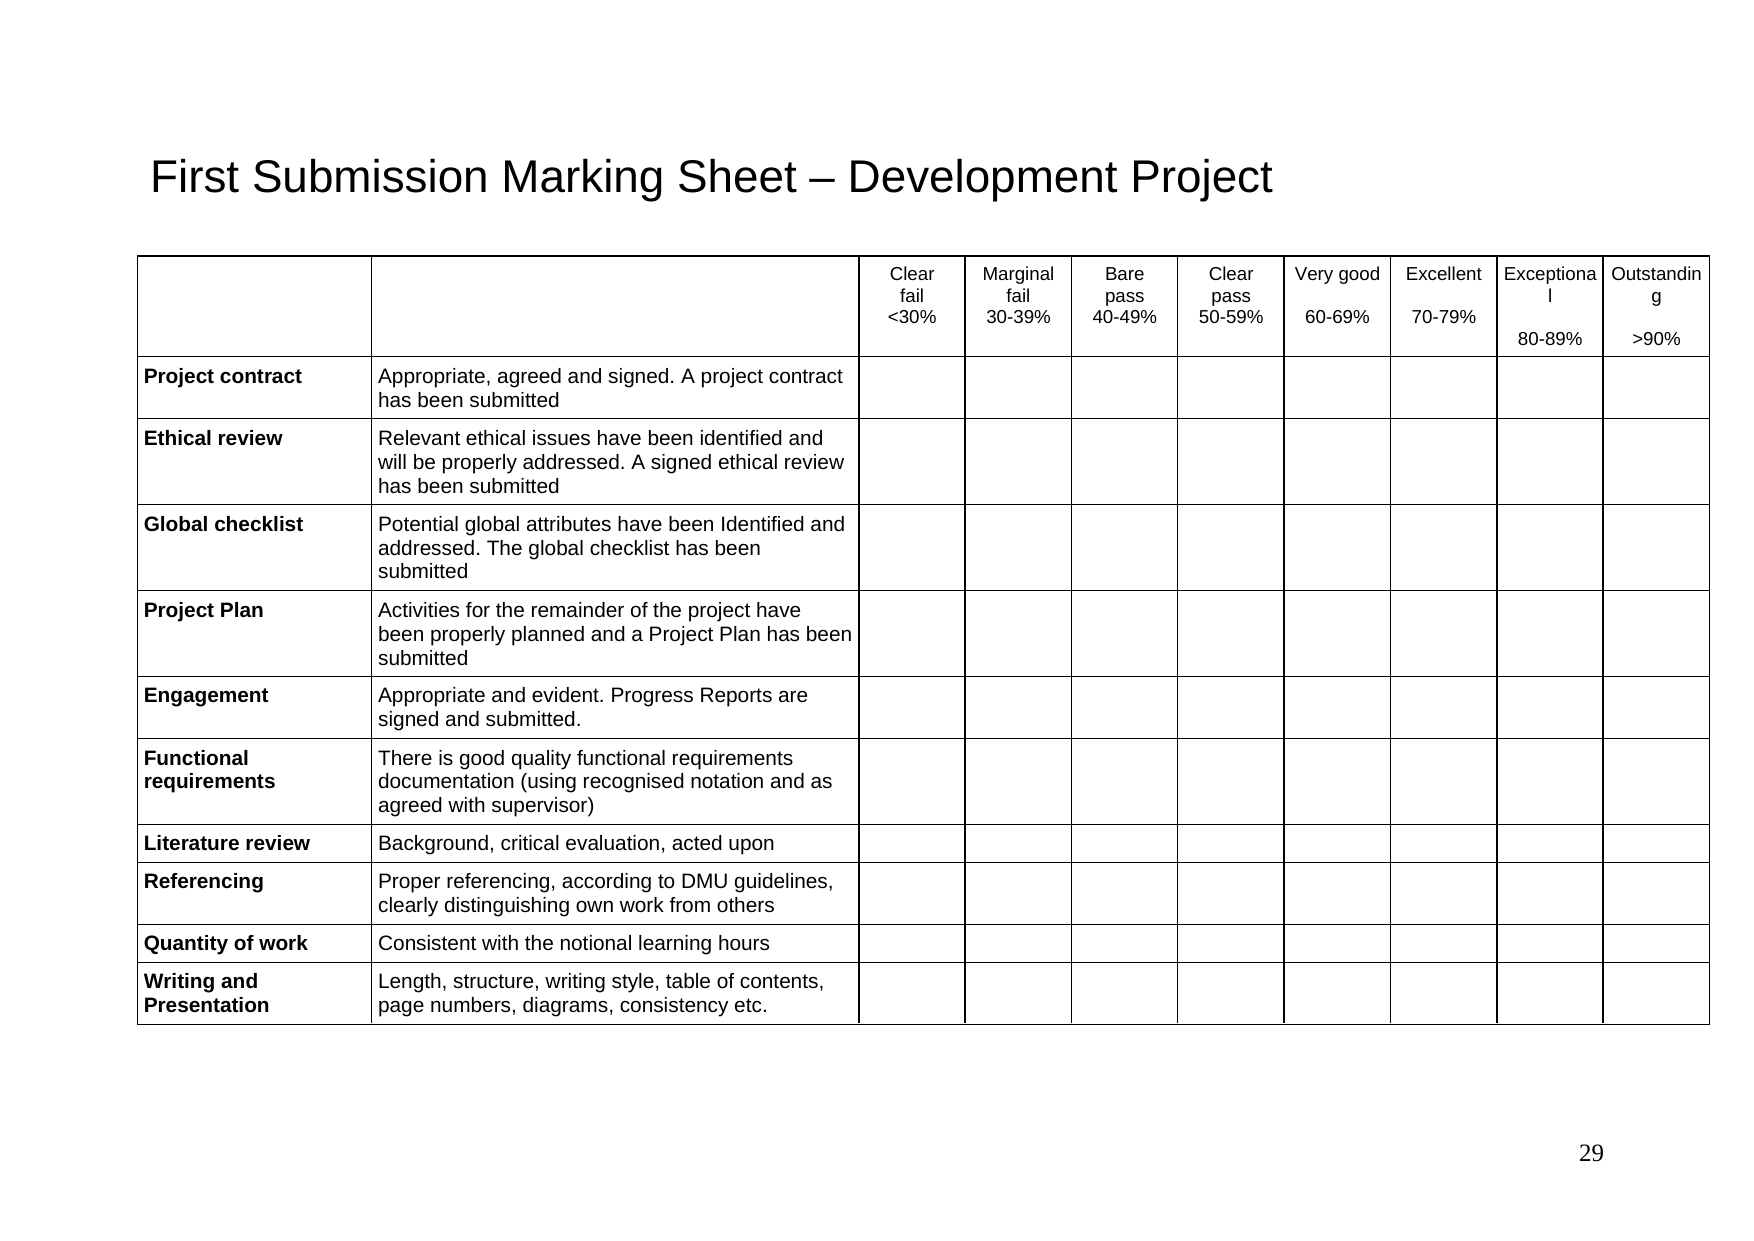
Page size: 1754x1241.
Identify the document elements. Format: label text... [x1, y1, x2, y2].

table_cell [1178, 357, 1283, 418]
table_cell Potential global attributes have been Identified and addressed. The global checklist has been submitted [372, 505, 858, 589]
table_cell [1285, 591, 1390, 676]
table_cell [860, 739, 964, 823]
table_cell [1498, 925, 1602, 961]
table_cell [860, 419, 964, 504]
table_cell [1604, 591, 1709, 676]
table_cell [1072, 357, 1177, 418]
table_cell [1391, 825, 1496, 861]
table_cell Ethical review [138, 419, 371, 504]
table_header Excellent 70-79% [1391, 257, 1496, 356]
table_cell [1072, 505, 1177, 589]
table_cell [1072, 963, 1177, 1023]
table_cell [1285, 677, 1390, 737]
table_cell [1072, 591, 1177, 676]
table_cell [966, 825, 1071, 861]
table_cell Referencing [138, 863, 371, 923]
table_cell Background, critical evaluation, acted upon [372, 825, 858, 861]
table_header Clear pass 50-59% [1178, 257, 1283, 356]
text First Submission Marking Sheet – Development Project [150, 150, 1604, 203]
table_cell [1391, 925, 1496, 961]
table_cell Literature review [138, 825, 371, 861]
table_cell [1498, 419, 1602, 504]
table_cell Project contract [138, 357, 371, 418]
table_cell [1072, 739, 1177, 823]
table_header Clear fail <30% [860, 257, 964, 356]
table_cell Writing and Presentation [138, 963, 371, 1023]
table_cell [1178, 863, 1283, 923]
table_cell [1391, 739, 1496, 823]
table_cell Global checklist [138, 505, 371, 589]
table_header Bare pass 40-49% [1072, 257, 1177, 356]
table_cell [966, 505, 1071, 589]
table_cell [966, 677, 1071, 737]
table_cell [1604, 677, 1709, 737]
table_cell [1498, 863, 1602, 923]
table_cell There is good quality functional requirements documentation (using recognised notation and as agreed with supervisor) [372, 739, 858, 823]
table_cell [1604, 357, 1709, 418]
table_cell [1072, 677, 1177, 737]
table_cell [966, 925, 1071, 961]
table_cell [1178, 505, 1283, 589]
table_cell [966, 419, 1071, 504]
table_cell [1604, 419, 1709, 504]
table_cell Quantity of work [138, 925, 371, 961]
table_cell [1391, 357, 1496, 418]
table_cell [1604, 963, 1709, 1023]
table_cell Consistent with the notional learning hours [372, 925, 858, 961]
table_cell [1178, 825, 1283, 861]
table_cell [1285, 825, 1390, 861]
table_cell [860, 963, 964, 1023]
table_cell [1178, 591, 1283, 676]
table_cell [1604, 739, 1709, 823]
table_cell [1285, 863, 1390, 923]
table_cell Relevant ethical issues have been identified and will be properly addressed. A signed ethical review has been submitted [372, 419, 858, 504]
table_cell [1391, 591, 1496, 676]
table_cell [1498, 357, 1602, 418]
table_cell [1391, 963, 1496, 1023]
table_cell [1498, 963, 1602, 1023]
table_cell [1285, 963, 1390, 1023]
table_cell [860, 925, 964, 961]
table_cell [966, 591, 1071, 676]
table_cell [1498, 591, 1602, 676]
table_header Marginal fail 30-39% [966, 257, 1071, 356]
table_cell [860, 677, 964, 737]
table_cell [1498, 505, 1602, 589]
table_cell [1604, 505, 1709, 589]
table_cell [1391, 505, 1496, 589]
table_cell Activities for the remainder of the project have been properly planned and a Project Plan has been submitted [372, 591, 858, 676]
table_header [372, 257, 858, 356]
table_cell Appropriate and evident. Progress Reports are signed and submitted. [372, 677, 858, 737]
table_cell [1391, 419, 1496, 504]
table_cell [1604, 925, 1709, 961]
table_cell [1072, 863, 1177, 923]
table_cell [966, 739, 1071, 823]
table_cell [860, 591, 964, 676]
table_cell [1498, 677, 1602, 737]
table_cell [860, 825, 964, 861]
table_cell [966, 357, 1071, 418]
table_cell [1285, 925, 1390, 961]
table_cell Appropriate, agreed and signed. A project contract has been submitted [372, 357, 858, 418]
table_cell [966, 963, 1071, 1023]
table_cell [1178, 419, 1283, 504]
table_cell [1072, 419, 1177, 504]
table_cell [1498, 739, 1602, 823]
table_cell [1391, 677, 1496, 737]
table_cell [1178, 963, 1283, 1023]
table_header Outstanding >90% [1604, 257, 1709, 356]
table_cell Engagement [138, 677, 371, 737]
table_cell [1178, 677, 1283, 737]
table_cell Project Plan [138, 591, 371, 676]
table_cell [1391, 863, 1496, 923]
table_cell [1178, 925, 1283, 961]
table_header Very good 60-69% [1285, 257, 1390, 356]
table_cell [966, 863, 1071, 923]
table_cell [1285, 739, 1390, 823]
table_cell Length, structure, writing style, table of contents, page numbers, diagrams, consistency etc. [372, 963, 858, 1023]
table_cell [1285, 505, 1390, 589]
table_cell [860, 863, 964, 923]
table_cell [1604, 863, 1709, 923]
table_cell [1072, 825, 1177, 861]
table_header [138, 257, 371, 356]
table_cell [860, 505, 964, 589]
table_cell Proper referencing, according to DMU guidelines, clearly distinguishing own work from others [372, 863, 858, 923]
table_cell [1178, 739, 1283, 823]
table_cell [1498, 825, 1602, 861]
table_cell [1285, 419, 1390, 504]
table_cell [1285, 357, 1390, 418]
table_cell [1072, 925, 1177, 961]
table_cell [1604, 825, 1709, 861]
table_cell Functional requirements [138, 739, 371, 823]
table_cell [860, 357, 964, 418]
table_header Exceptional 80-89% [1498, 257, 1602, 356]
